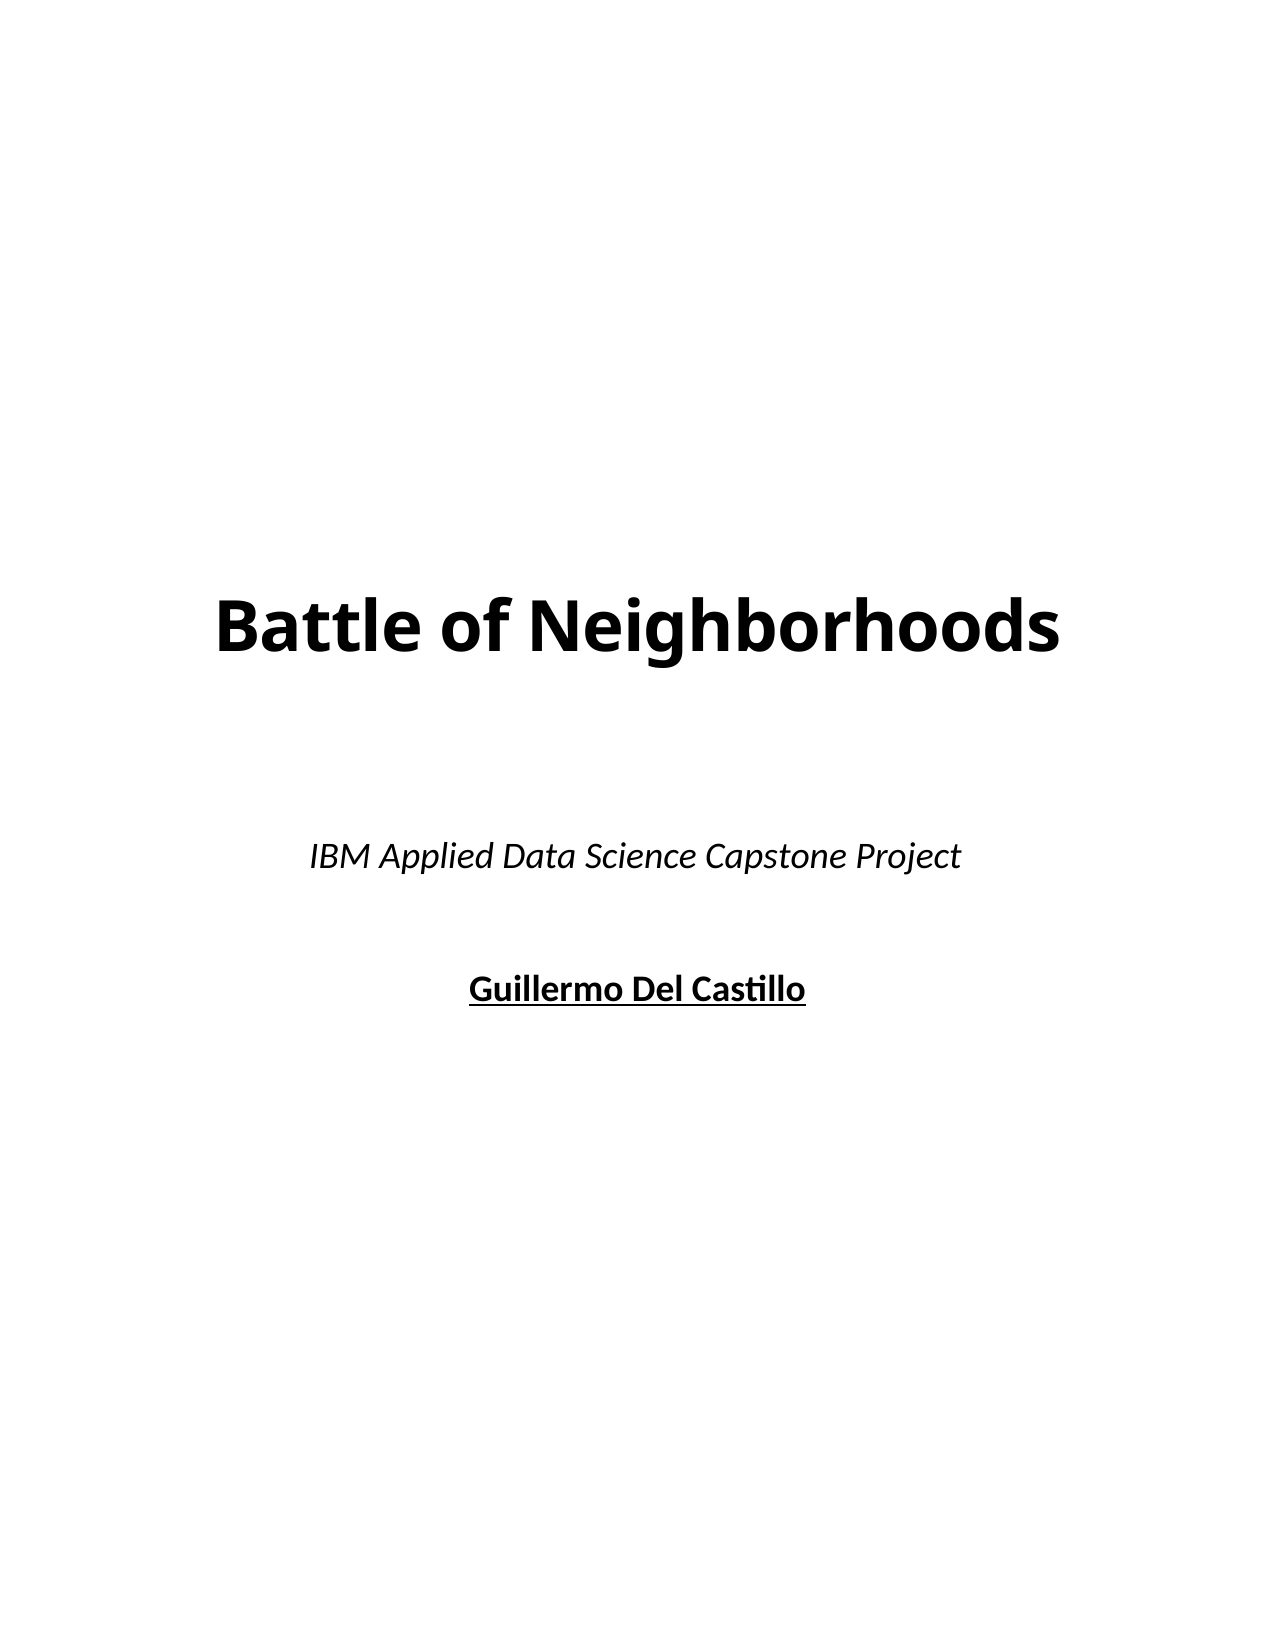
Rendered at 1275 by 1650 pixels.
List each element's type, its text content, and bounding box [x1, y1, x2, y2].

text IBM Applied Data Science Capstone Project [150, 832, 1125, 878]
text Guillermo Del Castillo [150, 964, 1125, 1010]
title Battle of Neighborhoods [150, 576, 1125, 672]
